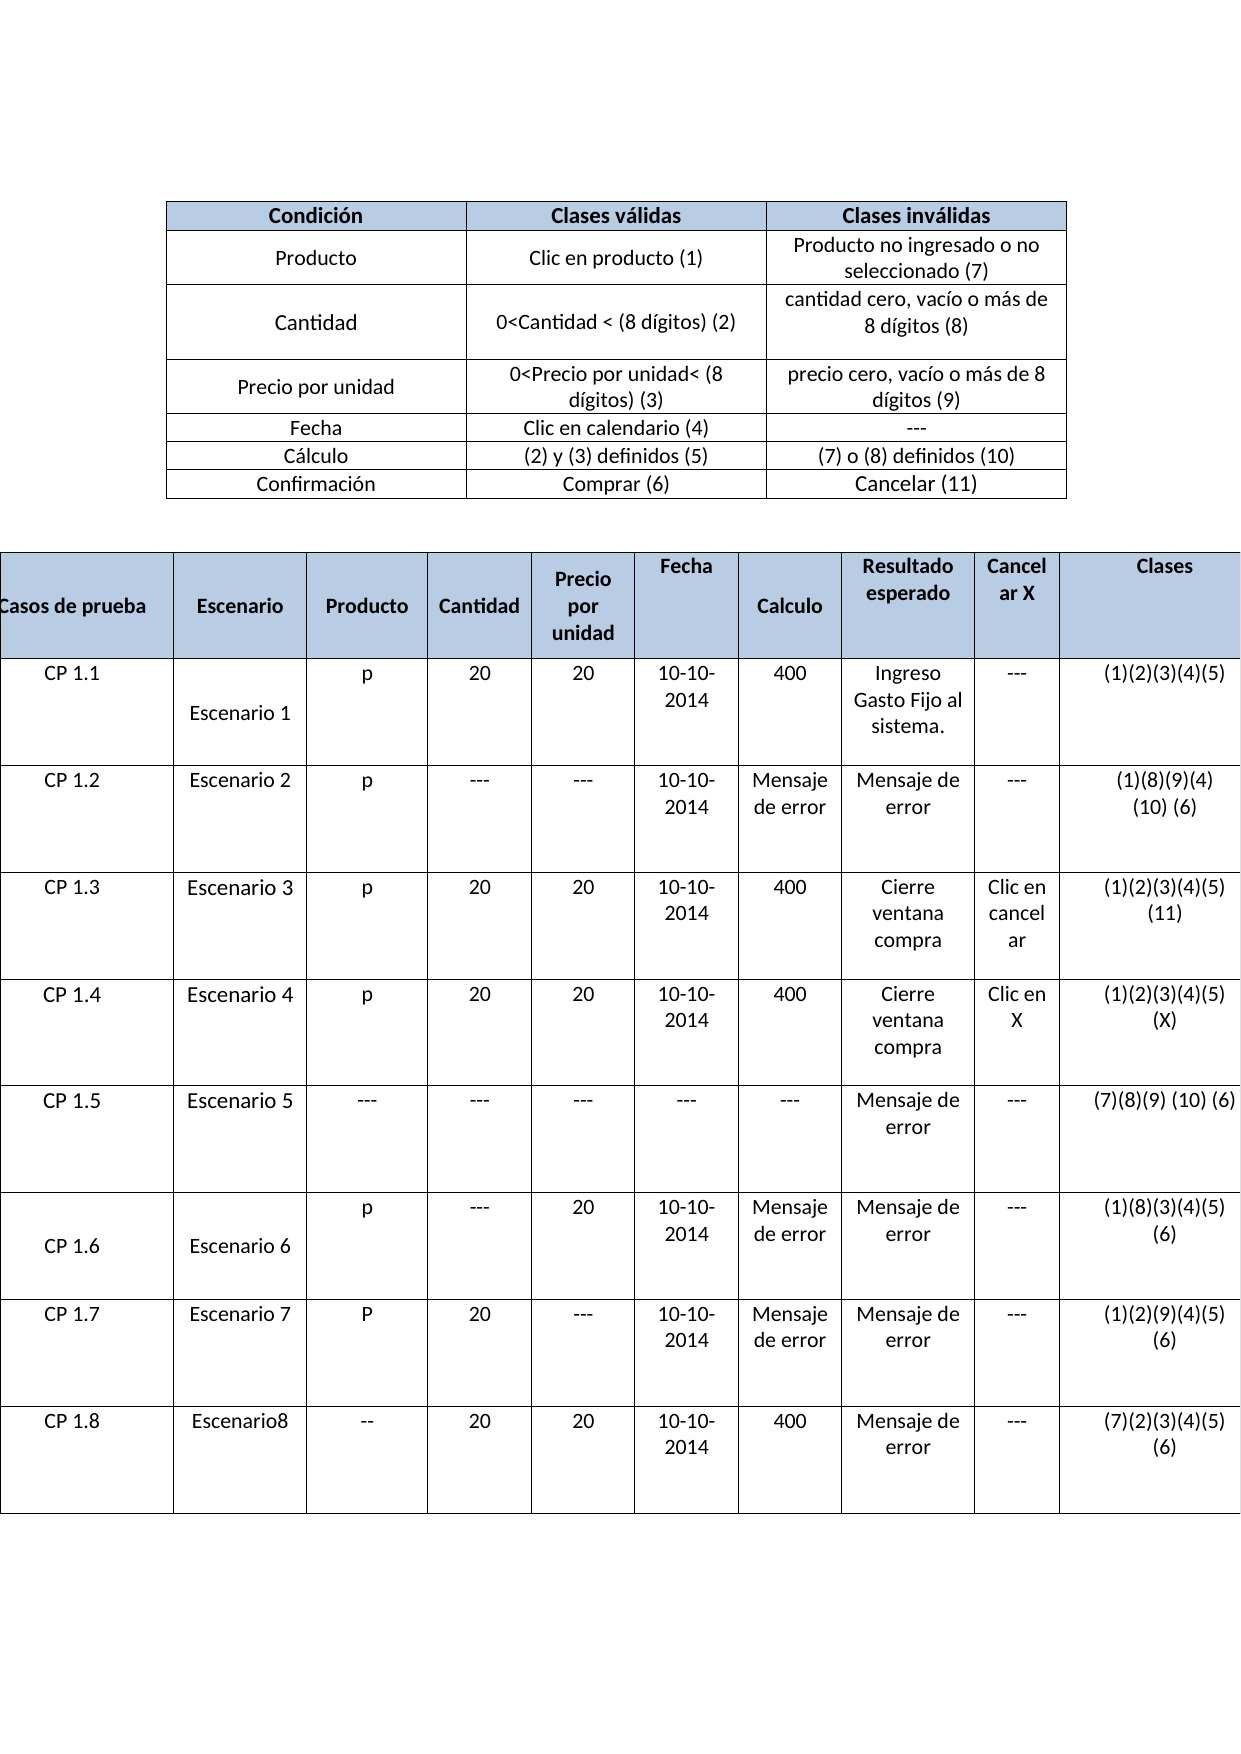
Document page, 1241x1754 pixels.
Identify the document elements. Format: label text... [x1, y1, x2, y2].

table_cell Escenario 2 [174, 766, 306, 872]
table_cell Escenario 6 [174, 1193, 306, 1299]
table_cell 20 [428, 659, 531, 765]
table_cell Producto [167, 231, 466, 284]
table_header Cantidad [428, 553, 531, 658]
table_cell Mensaje de error [739, 766, 841, 872]
table_cell 10-10-2014 [635, 873, 738, 979]
table_cell Mensaje de error [842, 1193, 974, 1299]
table_cell Mensaje de error [842, 1407, 974, 1512]
table_cell -- [307, 1407, 427, 1512]
table_cell 0<Cantidad < (8 dígitos) (2) [467, 285, 766, 359]
table_cell --- [975, 1193, 1059, 1299]
table_cell 10-10-2014 [635, 1407, 738, 1512]
table_cell Comprar (6) [467, 470, 766, 497]
table_cell cantidad cero, vacío o más de 8 dígitos (8) [767, 285, 1066, 359]
table_cell 20 [532, 659, 634, 765]
table_header Producto [307, 553, 427, 658]
table_header Casos de prueba [1, 553, 173, 658]
table_cell CP 1.6 [1, 1193, 173, 1299]
table_cell --- [428, 1086, 531, 1192]
table_cell (1)(8)(9)(4) (10) (6) [1060, 766, 1240, 872]
table_header Fecha [635, 553, 738, 658]
table_cell CP 1.1 [1, 659, 173, 765]
table_cell Mensaje de error [842, 1300, 974, 1406]
table_cell 400 [739, 980, 841, 1085]
table_cell Cantidad [167, 285, 466, 359]
table_cell p [307, 659, 427, 765]
table_cell Escenario 4 [174, 980, 306, 1085]
table_cell 20 [532, 1193, 634, 1299]
table_cell Cierre ventana compra [842, 980, 974, 1085]
table_cell Escenario 3 [174, 873, 306, 979]
table_cell (1)(2)(3)(4)(5) [1060, 659, 1240, 765]
table_cell (2) y (3) definidos (5) [467, 442, 766, 468]
table_cell (7)(8)(9) (10) (6) [1060, 1086, 1240, 1192]
table_cell P [307, 1300, 427, 1406]
table_cell Ingreso Gasto Fijo al sistema. [842, 659, 974, 765]
table_cell Mensaje de error [739, 1300, 841, 1406]
table_cell --- [635, 1086, 738, 1192]
table_cell --- [532, 1086, 634, 1192]
table_cell 20 [428, 1300, 531, 1406]
table_cell Mensaje de error [842, 1086, 974, 1192]
table_cell p [307, 873, 427, 979]
table_cell CP 1.4 [1, 980, 173, 1085]
table_cell p [307, 980, 427, 1085]
table_cell 400 [739, 659, 841, 765]
table_cell Clic en X [975, 980, 1059, 1085]
table_cell (1)(2)(9)(4)(5) (6) [1060, 1300, 1240, 1406]
table_cell 10-10-2014 [635, 766, 738, 872]
table_header Clases [1060, 553, 1240, 658]
table_cell Escenario 5 [174, 1086, 306, 1192]
table_cell --- [975, 1086, 1059, 1192]
table_cell CP 1.7 [1, 1300, 173, 1406]
table_cell (1)(2)(3)(4)(5) (11) [1060, 873, 1240, 979]
table_cell --- [767, 414, 1066, 441]
table_cell 20 [428, 980, 531, 1085]
table_cell 20 [532, 1407, 634, 1512]
table_cell (1)(8)(3)(4)(5) (6) [1060, 1193, 1240, 1299]
table_cell Mensaje de error [842, 766, 974, 872]
table_cell 10-10-2014 [635, 1300, 738, 1406]
table_cell Cancelar (11) [767, 470, 1066, 497]
table_header Calculo [739, 553, 841, 658]
table_cell 10-10-2014 [635, 659, 738, 765]
table_cell --- [975, 766, 1059, 872]
table_cell Mensaje de error [739, 1193, 841, 1299]
table_cell 10-10-2014 [635, 980, 738, 1085]
table_cell Clic en producto (1) [467, 231, 766, 284]
table_cell CP 1.5 [1, 1086, 173, 1192]
table_cell Escenario8 [174, 1407, 306, 1512]
table_cell Clic en calendario (4) [467, 414, 766, 441]
table_cell --- [739, 1086, 841, 1192]
table_cell Producto no ingresado o no seleccionado (7) [767, 231, 1066, 284]
table_cell 400 [739, 873, 841, 979]
table_header Escenario [174, 553, 306, 658]
table_cell Escenario 7 [174, 1300, 306, 1406]
table_header Clases válidas [467, 202, 766, 230]
table_cell Cálculo [167, 442, 466, 468]
table_cell --- [428, 1193, 531, 1299]
table_cell 20 [428, 1407, 531, 1512]
table_cell p [307, 766, 427, 872]
table_cell --- [307, 1086, 427, 1192]
table_cell 10-10-2014 [635, 1193, 738, 1299]
table_cell Confirmación [167, 470, 466, 497]
table_cell Escenario 1 [174, 659, 306, 765]
table_cell 20 [532, 873, 634, 979]
table_header Precio por unidad [532, 553, 634, 658]
table_cell 0<Precio por unidad< (8 dígitos) (3) [467, 360, 766, 413]
table_cell p [307, 1193, 427, 1299]
table_cell --- [532, 766, 634, 872]
table_cell CP 1.3 [1, 873, 173, 979]
table_cell --- [428, 766, 531, 872]
table_cell --- [532, 1300, 634, 1406]
table_cell CP 1.2 [1, 766, 173, 872]
table_cell (7) o (8) definidos (10) [767, 442, 1066, 468]
table_cell --- [975, 1407, 1059, 1512]
table_cell (1)(2)(3)(4)(5) (X) [1060, 980, 1240, 1085]
table_cell Precio por unidad [167, 360, 466, 413]
table_cell Cierre ventana compra [842, 873, 974, 979]
table_cell precio cero, vacío o más de 8 dígitos (9) [767, 360, 1066, 413]
table_header Cancelar X [975, 553, 1059, 658]
table_header Resultado esperado [842, 553, 974, 658]
table_cell --- [975, 1300, 1059, 1406]
table_cell 20 [428, 873, 531, 979]
table_cell CP 1.8 [1, 1407, 173, 1512]
table_cell 20 [532, 980, 634, 1085]
table_header Condición [167, 202, 466, 230]
table_cell (7)(2)(3)(4)(5) (6) [1060, 1407, 1240, 1512]
table_cell Fecha [167, 414, 466, 441]
table_cell --- [975, 659, 1059, 765]
table_cell 400 [739, 1407, 841, 1512]
table_header Clases inválidas [767, 202, 1066, 230]
table_cell Clic en cancelar [975, 873, 1059, 979]
